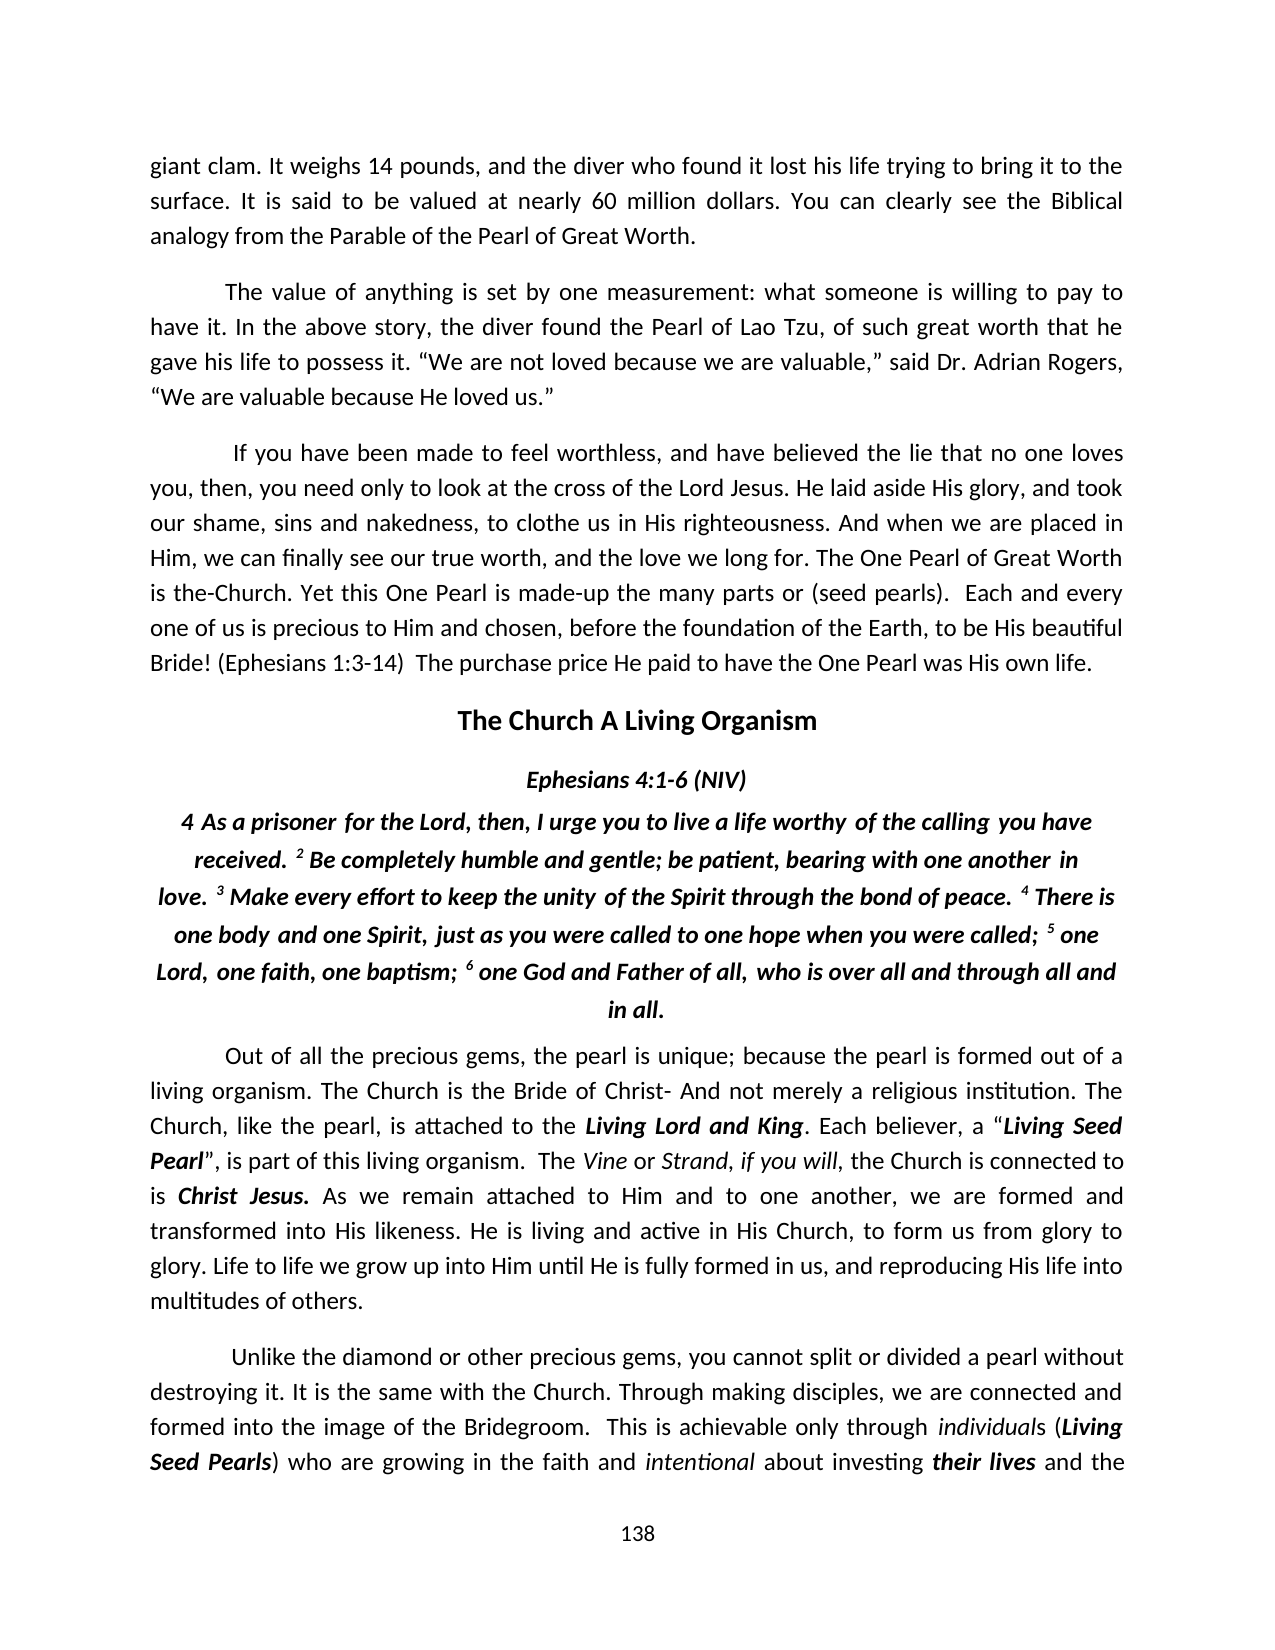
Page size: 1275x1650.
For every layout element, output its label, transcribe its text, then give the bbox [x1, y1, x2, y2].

text The value of anything is set by one measurement: what someone is willing to pay to have it. In the above story, the diver found the Pearl of Lao Tzu, of such great worth that he gave his life to possess it. “We are not loved because we are valuable,” said Dr. Adrian Rogers, “We are valuable because He loved us.” [150, 276, 1125, 411]
text Out of all the precious gems, the pearl is unique; because the pearl is formed out of a living organism. The Church is the Bride of Christ- And not merely a religious institution. The Church, like the pearl, is attached to the Living Lord and King. Each believer, a “Living Seed Pearl”, is part of this living organism. The Vine or Strand, if you will, the Church is connected to is Christ Jesus. As we remain attached to Him and to one another, we are formed and transformed into His likeness. He is living and active in His Church, to form us from glory to glory. Life to life we grow up into Him until He is fully formed in us, and reproducing His life into multitudes of others. [150, 1040, 1125, 1315]
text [150, 1341, 1125, 1476]
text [150, 150, 1125, 251]
text The Church A Living Organism [150, 702, 1125, 738]
text 4 As a prisoner for the Lord, then, I urge you to live a life worthy of the calling you have received. 2 Be completely humble and gentle; be patient, bearing with one another in love. 3 Make every effort to keep the unity of the Spirit through the bond of peace. 4 There is one body and one Spirit, just as you were called to one hope when you were called; 5 one Lord, one faith, one baptism; 6 one God and Father of all, who is over all and through all and in all. [150, 799, 1125, 1024]
text If you have been made to feel worthless, and have believed the lie that no one loves you, then, you need only to look at the cross of the Lord Jesus. He laid aside His glory, and took our shame, sins and nakedness, to clothe us in His righteousness. And when we are placed in Him, we can finally see our true worth, and the love we long for. The One Pearl of Great Worth is the-Church. Yet this One Pearl is made-up the many parts or (seed pearls). Each and every one of us is precious to Him and chosen, before the foundation of the Earth, to be His beautiful Bride! (Ephesians 1:3-14) The purchase price He paid to have the One Pearl was His own life. [150, 437, 1125, 677]
subtitle Ephesians 4:1-6 (NIV) [150, 764, 1125, 795]
